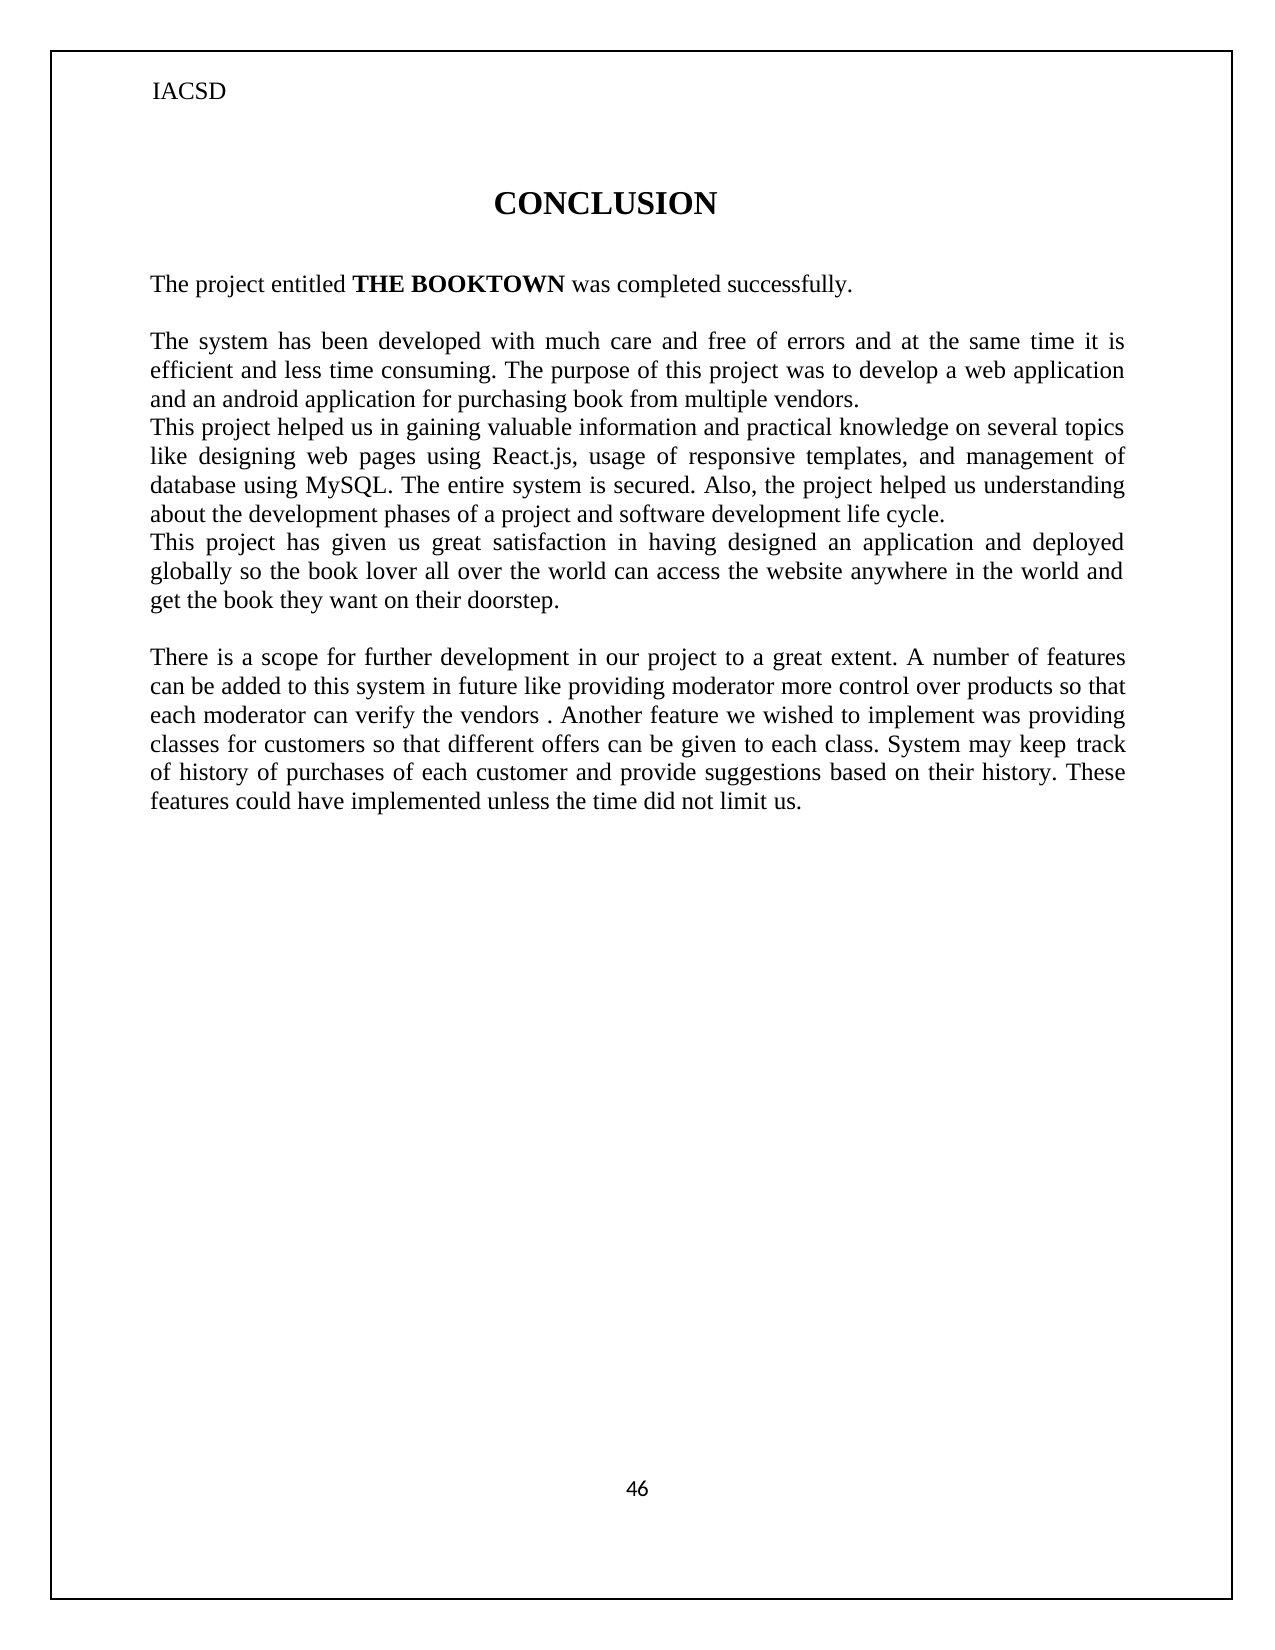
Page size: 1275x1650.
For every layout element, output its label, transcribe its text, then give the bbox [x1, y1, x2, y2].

subtitle CONCLUSION [54, 183, 1168, 221]
text The project entitled THE BOOKTOWN was completed successfully. [150, 269, 1231, 297]
text There is a scope for further development in our project to a great extent. A number of features can be added to this system in future like providing moderator more control over products so that each moderator can verify the vendors . Another feature we wished to implement was providing classes for customers so that different offers can be given to each class. System may keep track of history of purchases of each customer and provide suggestions based on their history. These features could have implemented unless the time did not limit us. [150, 642, 1126, 815]
text The system has been developed with much care and free of errors and at the same time it is efficient and less time consuming. The purpose of this project was to develop a web application and an android application for purchasing book from multiple vendors. [150, 326, 1126, 412]
text This project helped us in gaining valuable information and practical knowledge on several topics like designing web pages using React.js, usage of responsive templates, and management of database using MySQL. The entire system is secured. Also, the project helped us understanding about the development phases of a project and software development life cycle. [150, 412, 1126, 527]
text This project has given us great satisfaction in having designed an application and deployed globally so the book lover all over the world can access the website anywhere in the world and get the book they want on their doorstep. [150, 527, 1125, 614]
